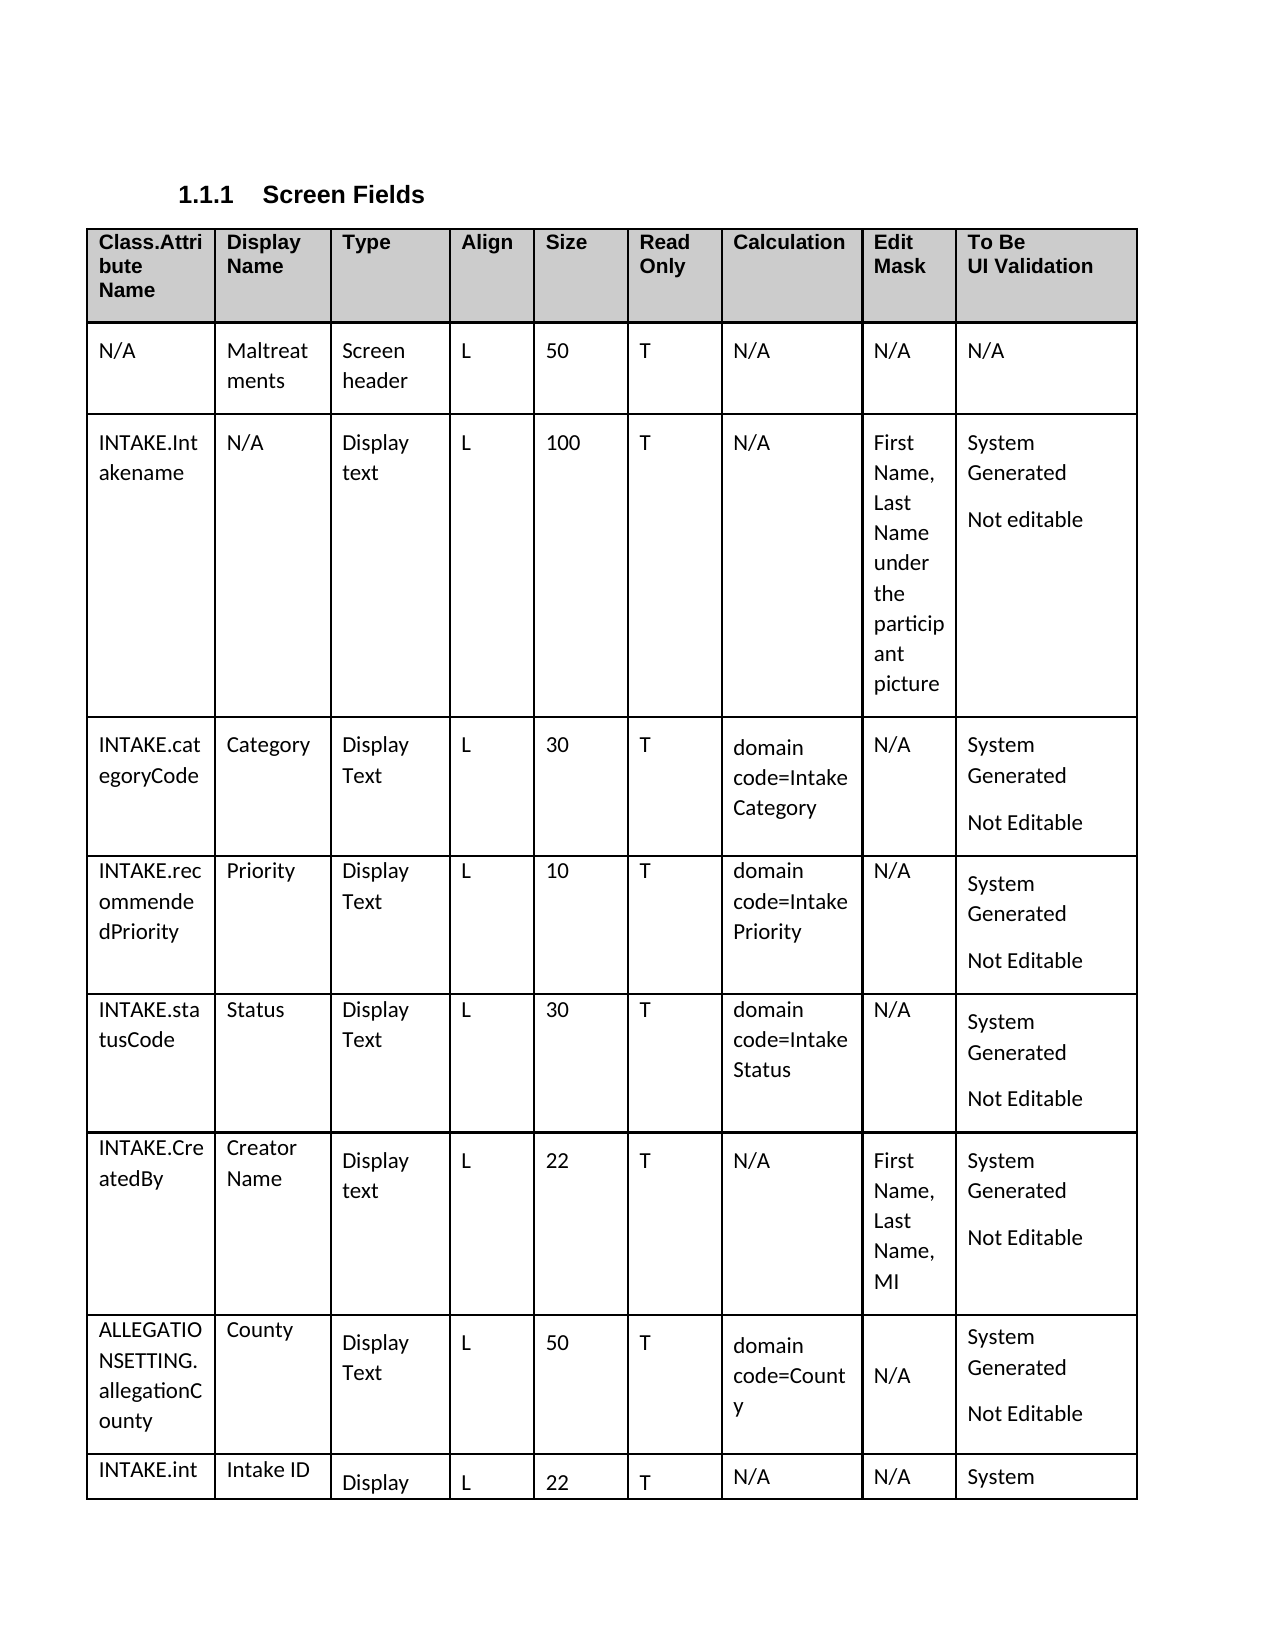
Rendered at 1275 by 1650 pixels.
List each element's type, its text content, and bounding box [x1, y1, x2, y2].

table_cell System Generated Not Editable [957, 1134, 1136, 1313]
table_cell N/A [723, 1134, 861, 1313]
table_cell N/A [723, 1455, 861, 1498]
table_cell L [451, 1455, 533, 1498]
table_cell Screen header [332, 324, 449, 413]
table_cell domain code=County [723, 1316, 861, 1453]
table_cell Display text [332, 1134, 449, 1313]
table_cell System Generated Not editable [957, 415, 1136, 716]
table_cell System Generated Not Editable [957, 718, 1136, 854]
table_cell System Generated Not Editable [957, 857, 1136, 993]
table_cell N/A [864, 857, 955, 993]
table_cell L [451, 1134, 533, 1313]
table_cell L [451, 857, 533, 993]
table_cell Status [216, 995, 330, 1131]
table_cell T [629, 1316, 721, 1453]
table_cell Display Text [332, 718, 449, 854]
table_cell N/A [864, 324, 955, 413]
table_cell Display Text [332, 857, 449, 993]
table_cell System Generated Not Editable [957, 1455, 1136, 1498]
table_cell T [629, 324, 721, 413]
table_cell INTAKE.intakeId [88, 1455, 214, 1498]
table_cell L [451, 718, 533, 854]
table_cell Creator Name [216, 1134, 330, 1313]
table_header Read Only [629, 230, 721, 321]
table_cell 10 [535, 857, 627, 993]
table_cell INTAKE.categoryCode [88, 718, 214, 854]
table_cell domain code=IntakeStatus [723, 995, 861, 1131]
table_header Type [332, 230, 449, 321]
table_cell Display Text [332, 1316, 449, 1453]
table_cell Intake ID [216, 1455, 330, 1498]
table_header Size [535, 230, 627, 321]
table_cell T [629, 1134, 721, 1313]
table_cell First Name, Last Name, MI [864, 1134, 955, 1313]
table_cell N/A [957, 324, 1136, 413]
table_cell N/A [864, 1316, 955, 1453]
table_header Display Name [216, 230, 330, 321]
table_cell 22 [535, 1134, 627, 1313]
table_cell 30 [535, 718, 627, 854]
table_cell domain code=IntakeCategory [723, 718, 861, 854]
table_cell N/A [216, 415, 330, 716]
table_cell INTAKE.statusCode [88, 995, 214, 1131]
list Screen Fields [178, 180, 1125, 209]
table_cell First Name, Last Name under the participant picture [864, 415, 955, 716]
table_cell T [629, 1455, 721, 1498]
table_cell T [629, 415, 721, 716]
table_cell T [629, 718, 721, 854]
table_header Edit Mask [864, 230, 955, 321]
table_header Calculation [723, 230, 861, 321]
table_cell ALLEGATIONSETTING.allegationCounty [88, 1316, 214, 1453]
table_cell 50 [535, 1316, 627, 1453]
table_cell domain code=IntakePriority [723, 857, 861, 993]
table_header To Be UI Validation [957, 230, 1136, 321]
table_cell 22 [535, 1455, 627, 1498]
table_header Align [451, 230, 533, 321]
table_cell N/A [864, 718, 955, 854]
table_cell T [629, 995, 721, 1131]
table_cell System Generated Not Editable [957, 1316, 1136, 1453]
table_cell Display Text [332, 995, 449, 1131]
table_cell L [451, 324, 533, 413]
table_cell Maltreatments [216, 324, 330, 413]
table_header Class.Attribute Name [88, 230, 214, 321]
table_cell N/A [723, 415, 861, 716]
table_cell T [629, 857, 721, 993]
table_cell 100 [535, 415, 627, 716]
table_cell N/A [864, 1455, 955, 1498]
table_cell N/A [723, 324, 861, 413]
table_cell Priority [216, 857, 330, 993]
table_cell L [451, 1316, 533, 1453]
table_cell INTAKE.recommendedPriority [88, 857, 214, 993]
table_cell 50 [535, 324, 627, 413]
table_cell L [451, 415, 533, 716]
table_cell INTAKE.Intakename [88, 415, 214, 716]
table_cell N/A [88, 324, 214, 413]
table_cell N/A [864, 995, 955, 1131]
table_cell INTAKE.CreatedBy [88, 1134, 214, 1313]
table_cell Display Text [332, 1455, 449, 1498]
table_cell Category [216, 718, 330, 854]
table_cell County [216, 1316, 330, 1453]
table_cell Display text [332, 415, 449, 716]
table_cell L [451, 995, 533, 1131]
table_cell System Generated Not Editable [957, 995, 1136, 1131]
table_cell 30 [535, 995, 627, 1131]
